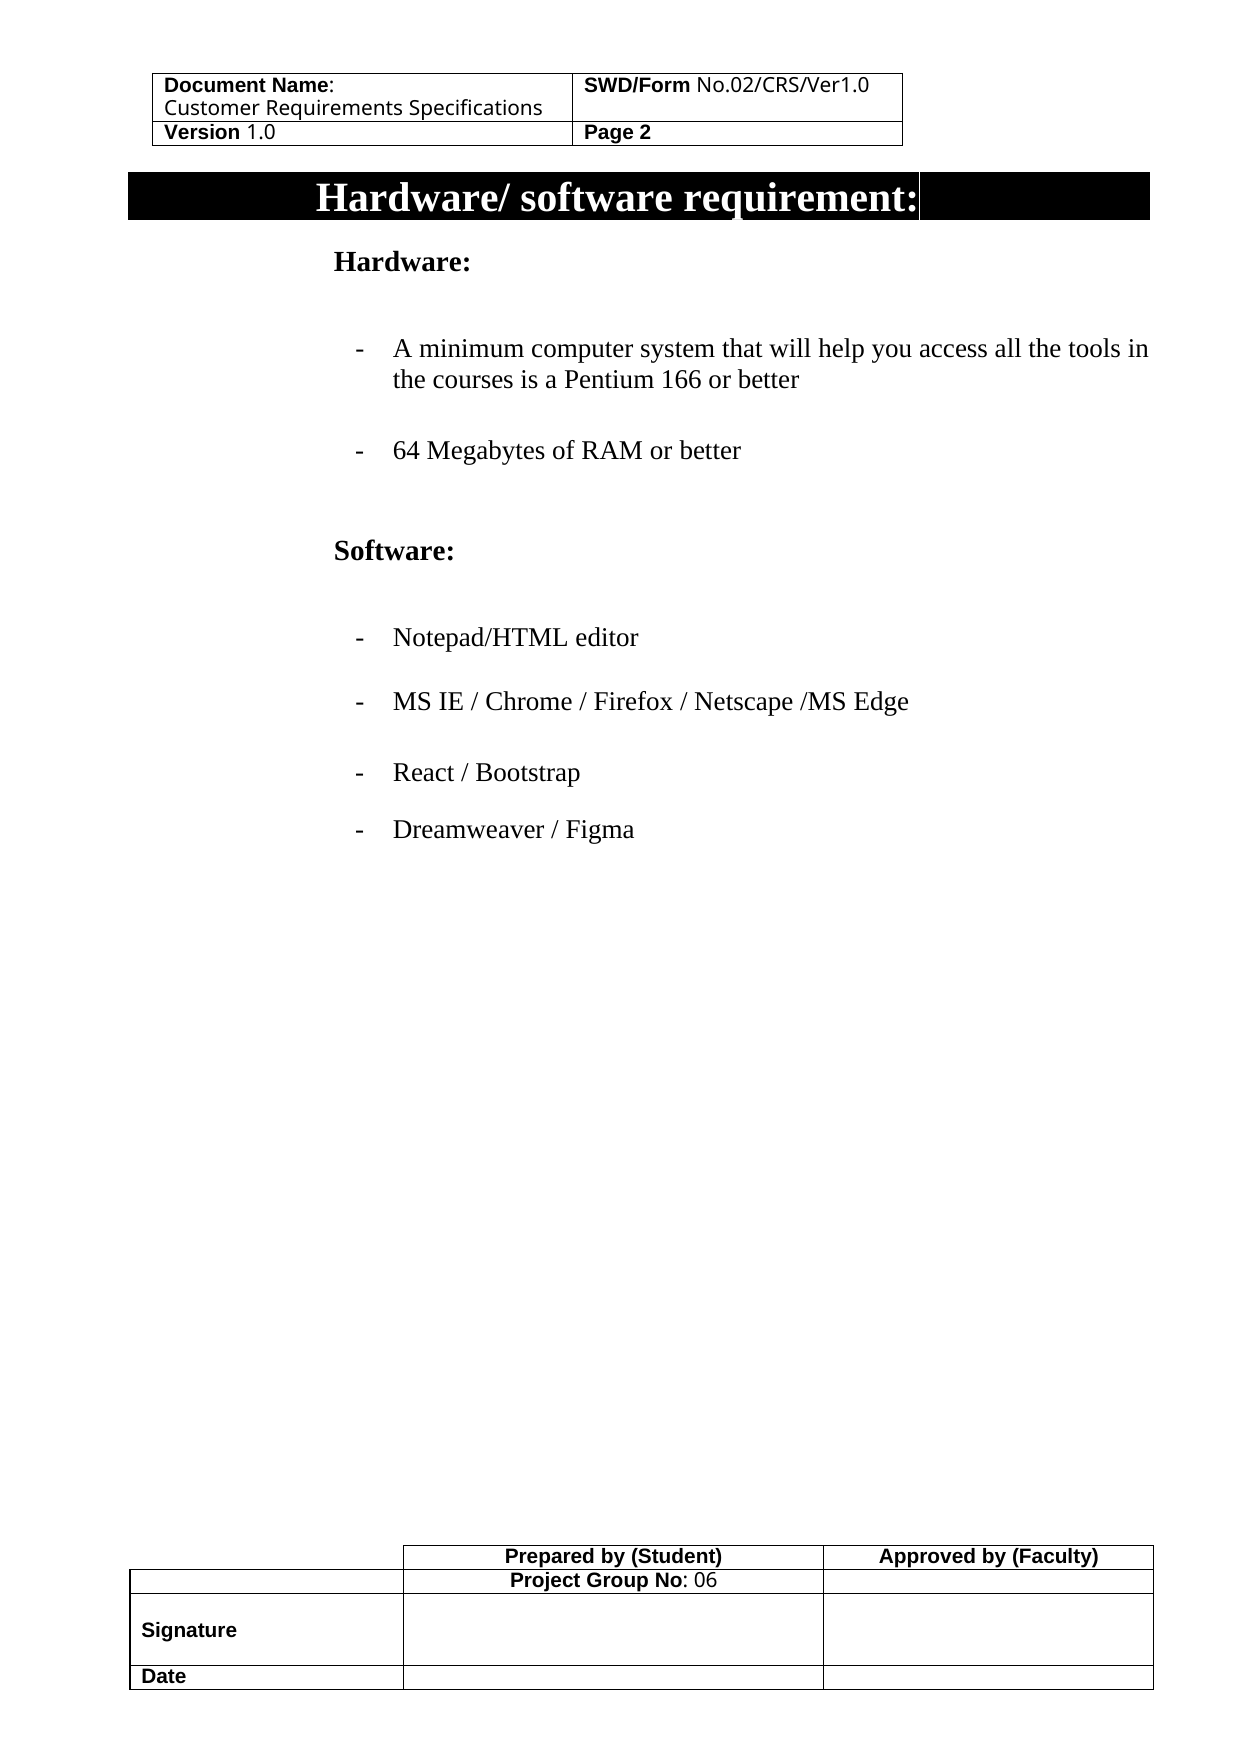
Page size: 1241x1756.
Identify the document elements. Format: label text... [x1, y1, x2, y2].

subtitle Hardware: [334, 244, 1184, 278]
list A minimum computer system that will help you access all the tools in the courses is a Pentium 166 or better [355, 332, 1184, 394]
list 64 Megabytes of RAM or better [355, 434, 1184, 465]
subtitle Software: [334, 533, 1184, 567]
list Notepad/HTML editor [355, 621, 1082, 652]
list MS IE / Chrome / Firefox / Netscape /MS Edge [355, 685, 1082, 716]
list React / Bootstrap [355, 756, 1184, 787]
list Dreamweaver / Figma [355, 813, 1184, 844]
